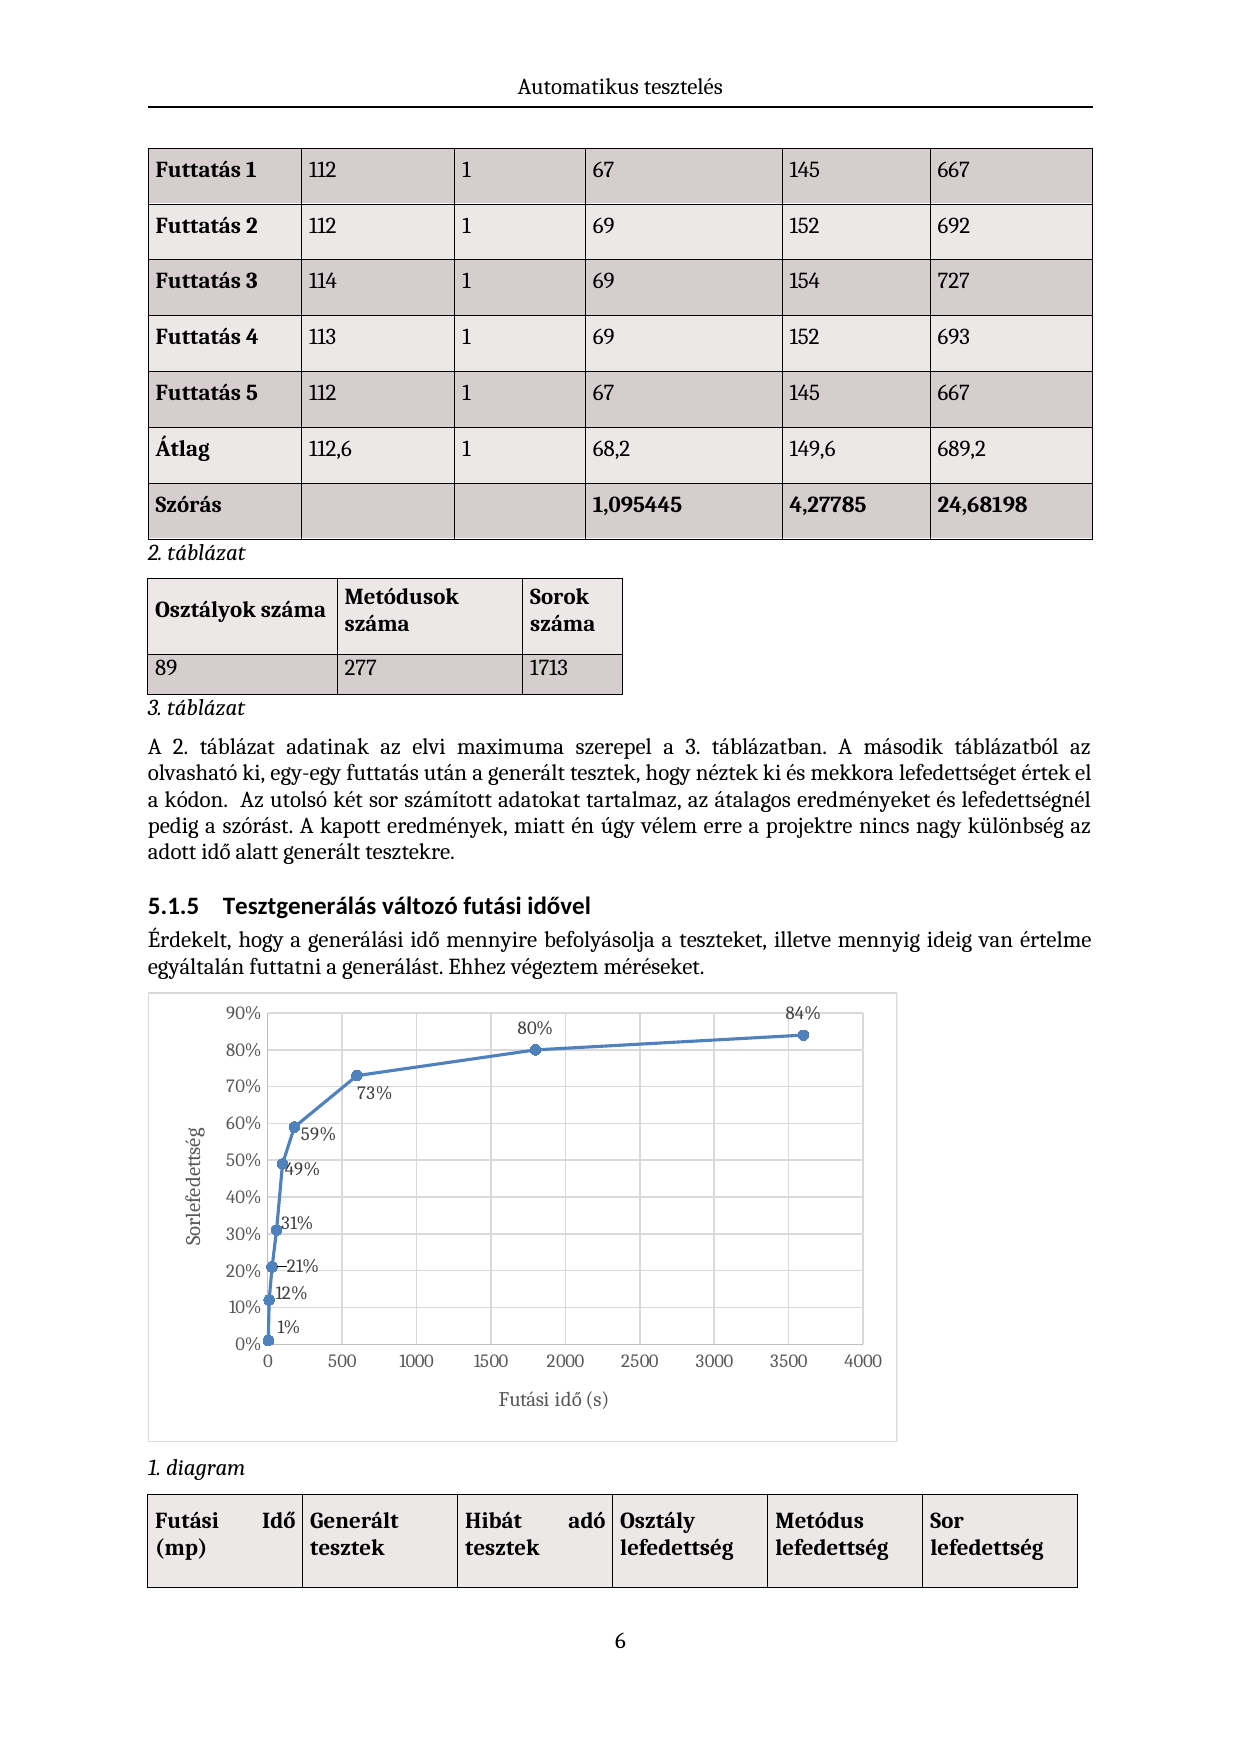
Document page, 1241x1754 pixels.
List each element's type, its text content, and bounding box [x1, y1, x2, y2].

table_cell 1 [455, 428, 585, 483]
table_cell 114 [302, 260, 454, 315]
table_cell 727 [931, 260, 1092, 315]
table_cell 112 [302, 372, 454, 427]
table_cell Futtatás 1 [149, 149, 301, 203]
table_cell 693 [931, 316, 1092, 371]
table_header Hibát adó tesztek [458, 1495, 612, 1587]
table_header Sorok száma [523, 579, 622, 654]
text 1. diagram [148, 1455, 1093, 1481]
table_cell Futtatás 4 [149, 316, 301, 371]
table_cell 689,2 [931, 428, 1092, 483]
table_cell 149,6 [783, 428, 930, 483]
table_cell Futtatás 2 [149, 205, 301, 259]
table_cell Futtatás 3 [149, 260, 301, 315]
table_cell 667 [931, 372, 1092, 427]
table_cell 89 [148, 655, 337, 694]
table_cell 112 [302, 205, 454, 259]
table_cell 145 [783, 372, 930, 427]
subtitle Tesztgenerálás változó futási idővel [148, 890, 1093, 921]
table_cell Szórás [149, 484, 301, 538]
table_header Sor lefedettség [923, 1495, 1077, 1587]
text A 2. táblázat adatinak az elvi maximuma szerepel a 3. táblázatban. A második táblázatból az olvasható ki, egy-egy futtatás után a generált tesztek, hogy néztek ki és mekkora lefedettséget értek el a kódon. Az utolsó két sor számított adatokat tartalmaz, az átalagos eredményeket és lefedettségnél pedig a szórást. A kapott eredmények, miatt én úgy vélem erre a projektre nincs nagy különbség az adott idő alatt generált tesztekre. [148, 734, 1093, 865]
table_cell 145 [783, 149, 930, 203]
table_header Futási Idő (mp) [148, 1495, 302, 1587]
table_cell Futtatás 5 [149, 372, 301, 427]
table_cell 24,68198 [931, 484, 1092, 538]
table_cell Átlag [149, 428, 301, 483]
table_cell 4,27785 [783, 484, 930, 538]
table_cell 1713 [523, 655, 622, 694]
table_header Osztály lefedettség [613, 1495, 767, 1587]
table_cell 112,6 [302, 428, 454, 483]
table_cell 67 [586, 372, 782, 427]
table_cell 68,2 [586, 428, 782, 483]
table_cell 1 [455, 149, 585, 203]
table_cell 1 [455, 260, 585, 315]
table_cell 152 [783, 316, 930, 371]
table_header Osztályok száma [148, 579, 337, 654]
table_cell 277 [338, 655, 522, 694]
table_header Metódusok száma [338, 579, 522, 654]
table_cell 1 [455, 372, 585, 427]
table_cell 667 [931, 149, 1092, 203]
table_cell 69 [586, 316, 782, 371]
text 2. táblázat [148, 540, 1093, 566]
table_cell 113 [302, 316, 454, 371]
table_cell 1 [455, 205, 585, 259]
table_cell [302, 484, 454, 538]
text Érdekelt, hogy a generálási idő mennyire befolyásolja a teszteket, illetve mennyig ideig van értelme egyáltalán futtatni a generálást. Ehhez végeztem méréseket. [148, 927, 1093, 980]
table_cell 1 [455, 316, 585, 371]
table_cell 154 [783, 260, 930, 315]
table_cell 67 [586, 149, 782, 203]
table_cell [455, 484, 585, 538]
table_header Generált tesztek [303, 1495, 457, 1587]
table_cell 69 [586, 260, 782, 315]
table_cell 1,095445 [586, 484, 782, 538]
table_cell 692 [931, 205, 1092, 259]
table_header Metódus lefedettség [768, 1495, 922, 1587]
table_cell 152 [783, 205, 930, 259]
table_cell 69 [586, 205, 782, 259]
text 3. táblázat [148, 695, 1093, 721]
table_cell 112 [302, 149, 454, 203]
